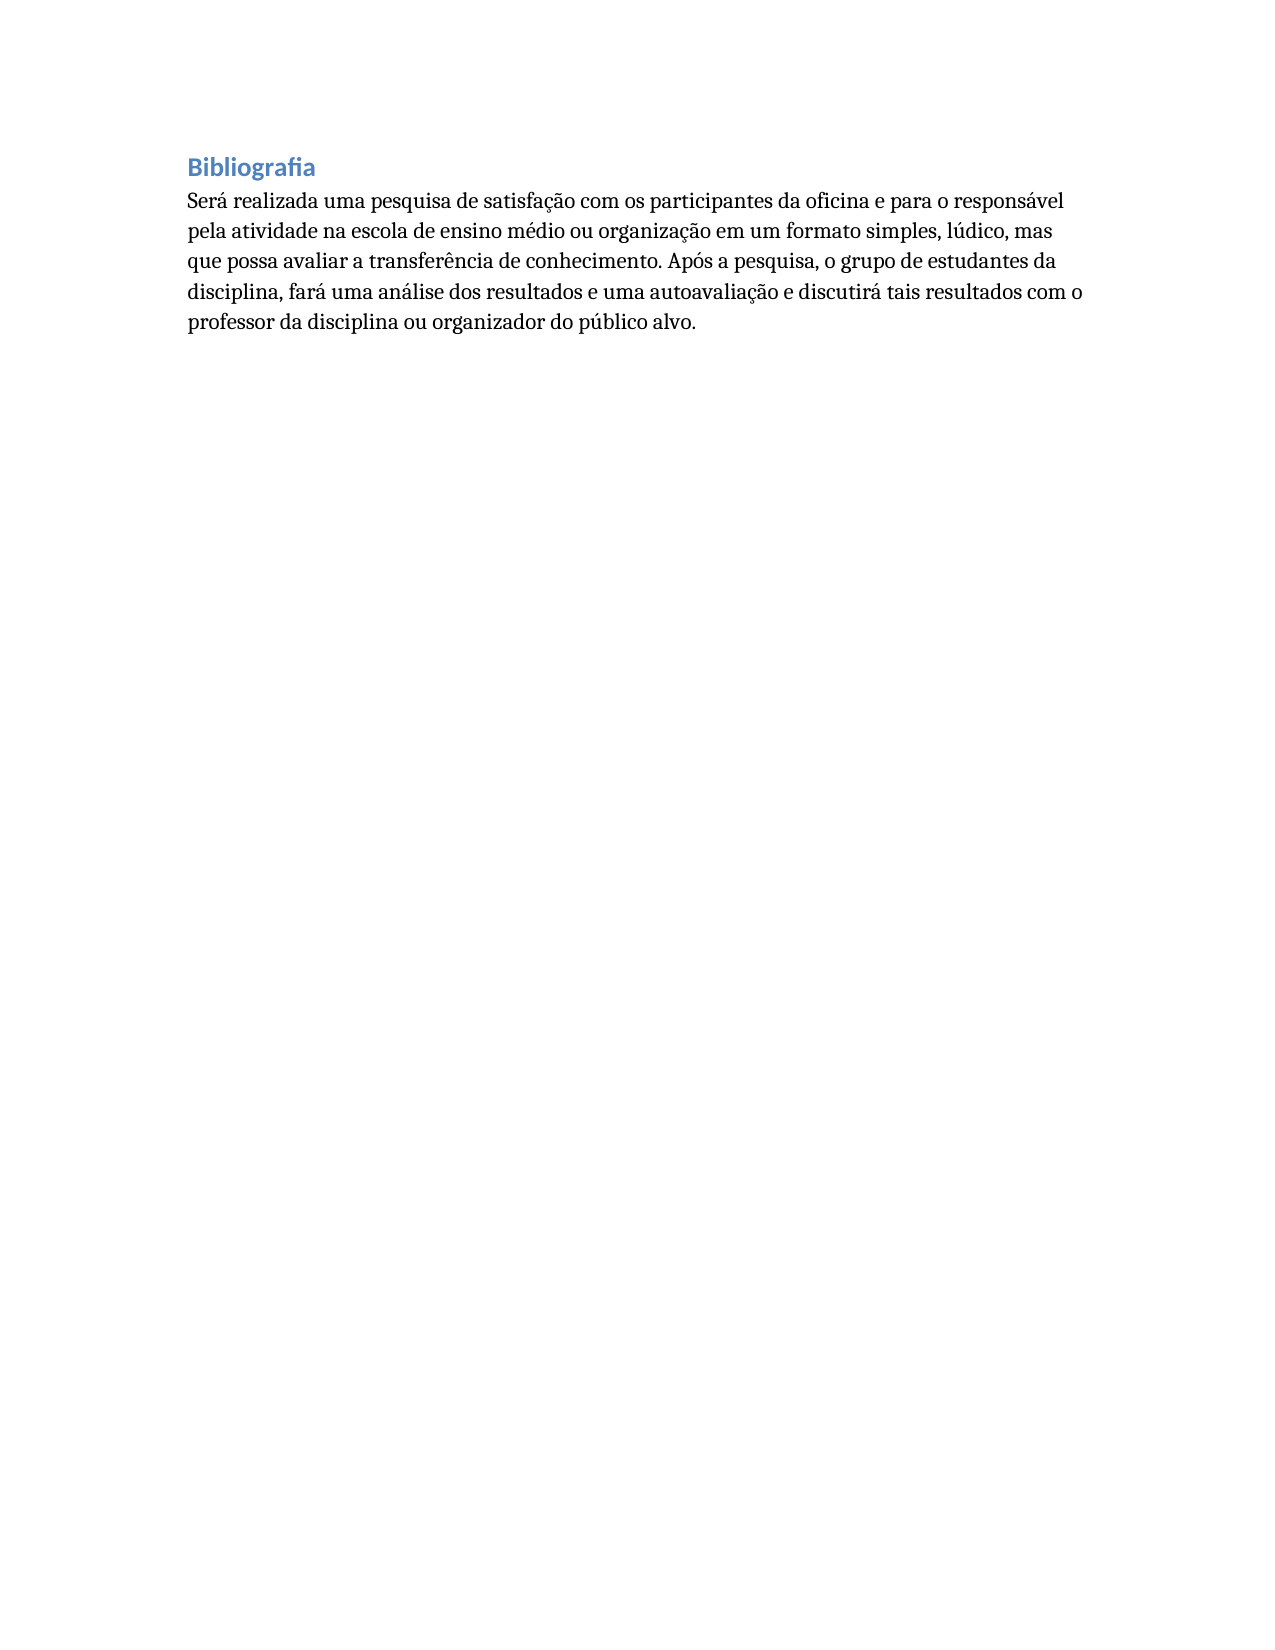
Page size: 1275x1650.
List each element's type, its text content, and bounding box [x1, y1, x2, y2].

subtitle Bibliografia [187, 150, 1087, 183]
text Será realizada uma pesquisa de satisfação com os participantes da oficina e para o responsável pela atividade na escola de ensino médio ou organização em um formato simples, lúdico, mas que possa avaliar a transferência de conhecimento. Após a pesquisa, o grupo de estudantes da disciplina, fará uma análise dos resultados e uma autoavaliação e discutirá tais resultados com o professor da disciplina ou organizador do público alvo. [187, 188, 1087, 335]
